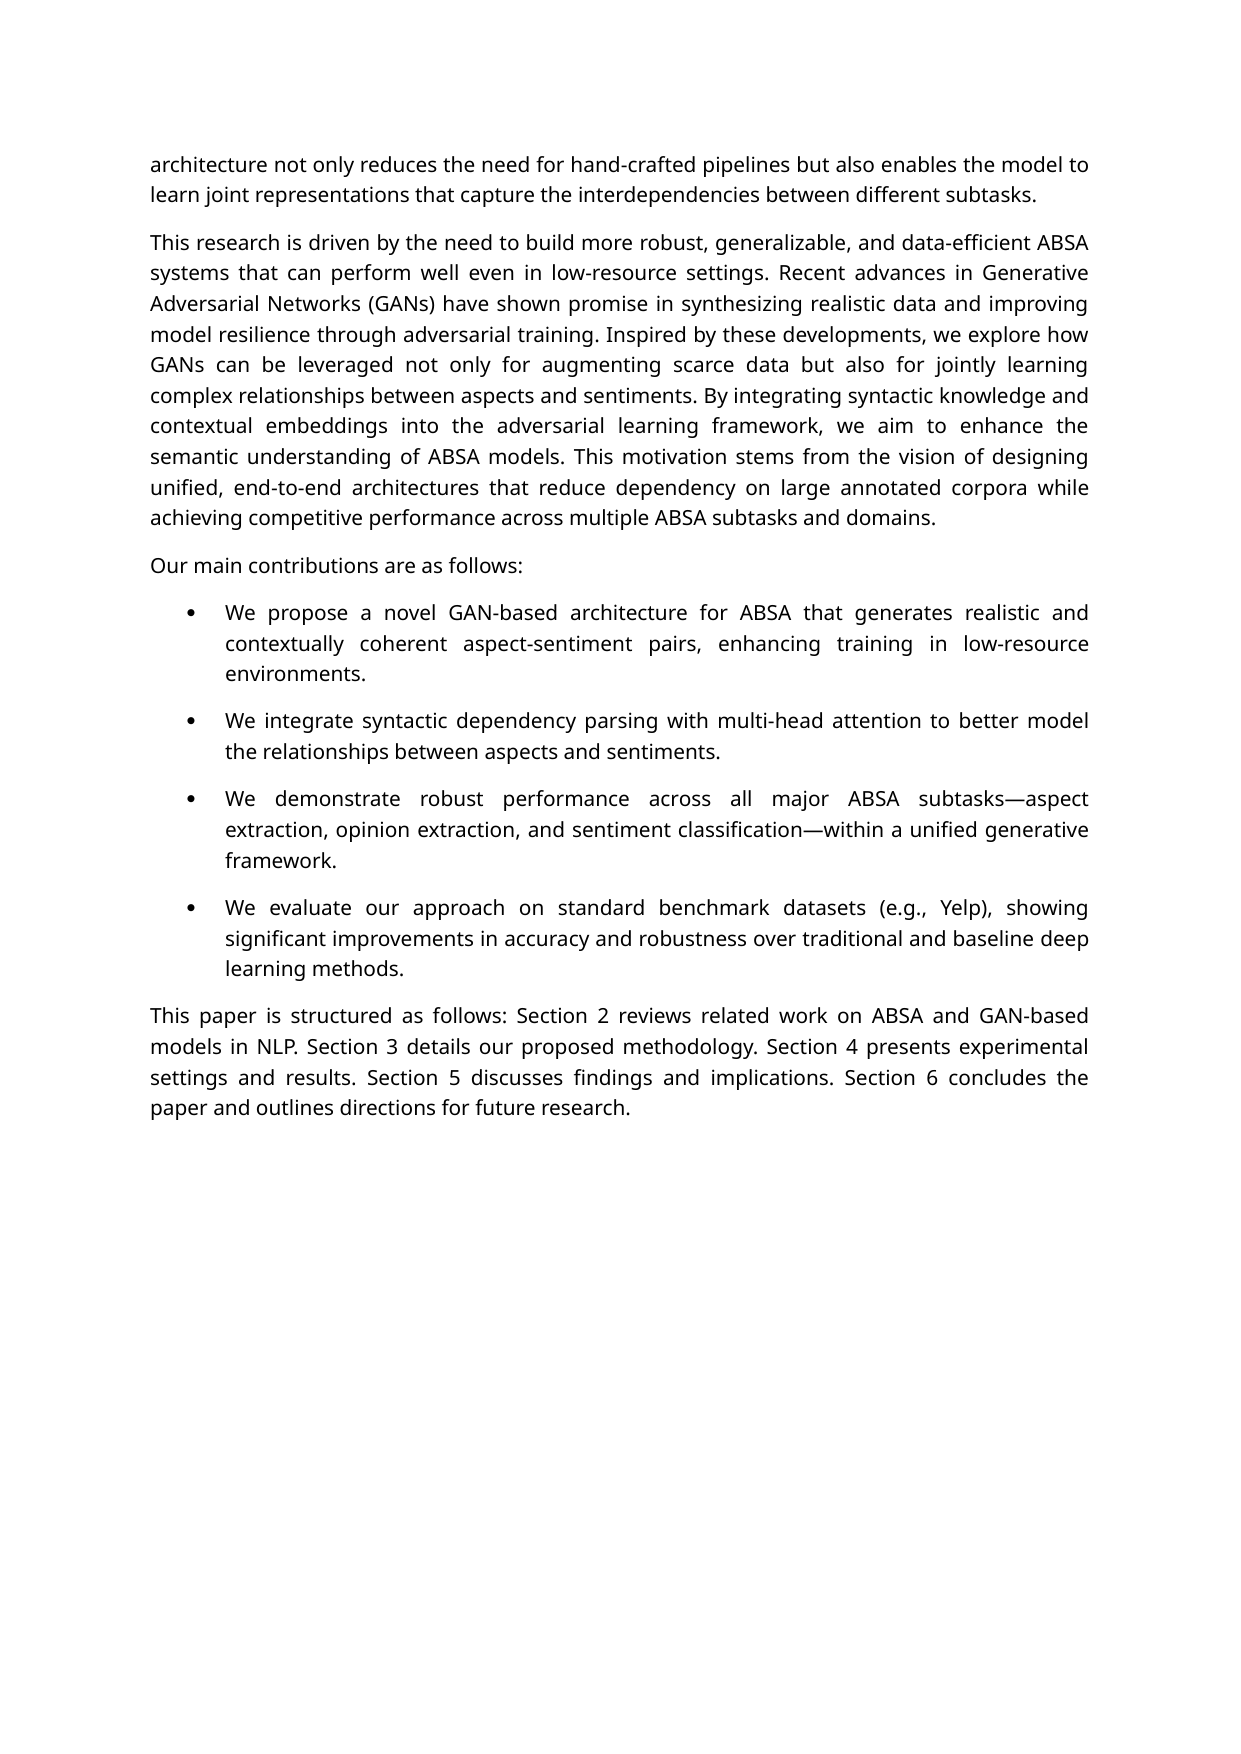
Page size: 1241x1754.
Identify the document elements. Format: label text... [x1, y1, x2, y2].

list We propose a novel GAN-based architecture for ABSA that generates realistic and contextually coherent aspect-sentiment pairs, enhancing training in low-resource environments. [187, 598, 1090, 688]
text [150, 150, 1090, 209]
text This paper is structured as follows: Section 2 reviews related work on ABSA and GAN-based models in NLP. Section 3 details our proposed methodology. Section 4 presents experimental settings and results. Section 5 discusses findings and implications. Section 6 concludes the paper and outlines directions for future research. [150, 1002, 1090, 1122]
list We integrate syntactic dependency parsing with multi-head attention to better model the relationships between aspects and sentiments. [187, 707, 1090, 766]
text Our main contributions are as follows: [150, 551, 1090, 579]
list We evaluate our approach on standard benchmark datasets (e.g., Yelp), showing significant improvements in accuracy and robustness over traditional and baseline deep learning methods. [187, 893, 1090, 983]
text This research is driven by the need to build more robust, generalizable, and data-efficient ABSA systems that can perform well even in low-resource settings. Recent advances in Generative Adversarial Networks (GANs) have shown promise in synthesizing realistic data and improving model resilience through adversarial training. Inspired by these developments, we explore how GANs can be leveraged not only for augmenting scarce data but also for jointly learning complex relationships between aspects and sentiments. By integrating syntactic knowledge and contextual embeddings into the adversarial learning framework, we aim to enhance the semantic understanding of ABSA models. This motivation stems from the vision of designing unified, end-to-end architectures that reduce dependency on large annotated corpora while achieving competitive performance across multiple ABSA subtasks and domains. [150, 228, 1090, 532]
list We demonstrate robust performance across all major ABSA subtasks—aspect extraction, opinion extraction, and sentiment classification—within a unified generative framework. [187, 784, 1090, 874]
